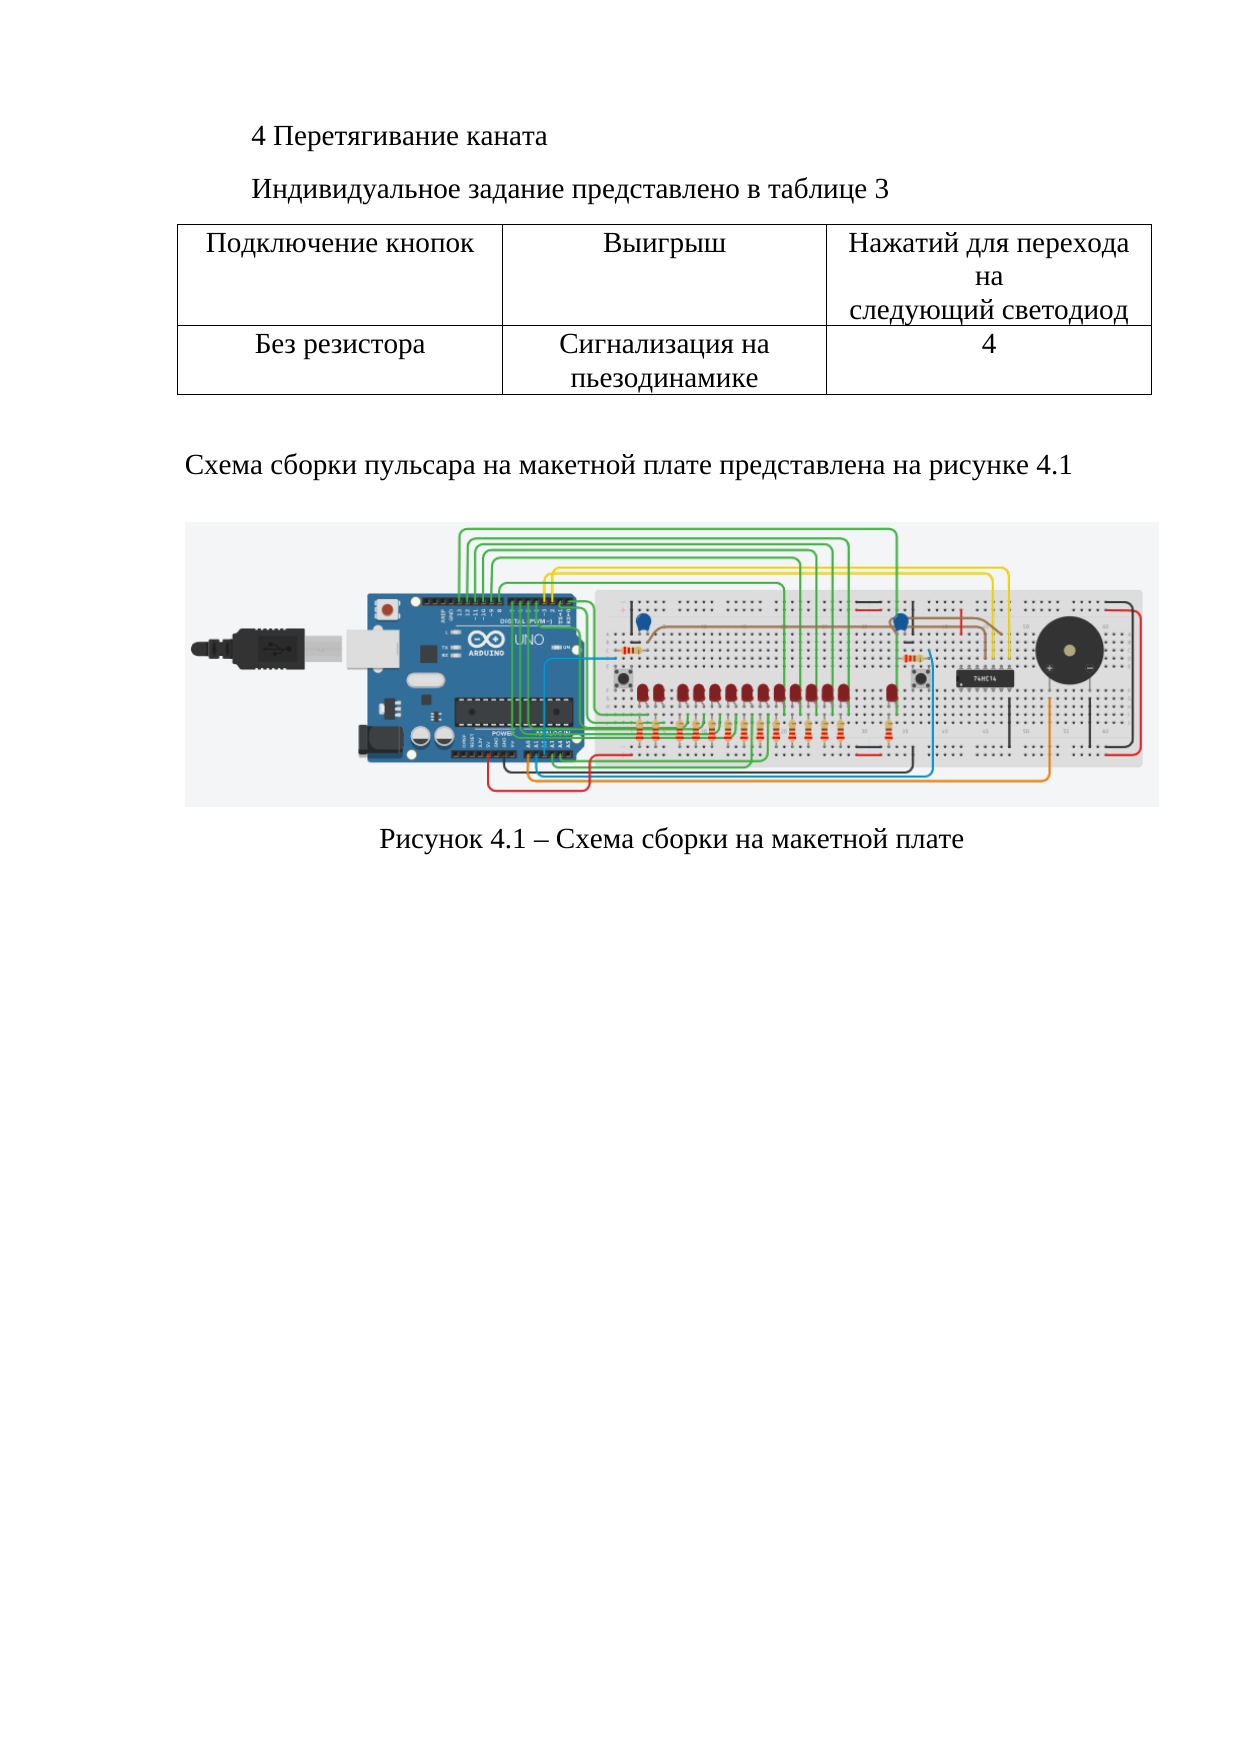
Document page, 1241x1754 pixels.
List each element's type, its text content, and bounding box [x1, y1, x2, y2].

text Индивидуальное задание представлено в таблице 3 [177, 171, 1167, 204]
text Рисунок 4.1 – Схема сборки на макетной плате [177, 821, 1167, 854]
text Схема сборки пульсара на макетной плате представлена на рисунке 4.1 [177, 447, 1167, 481]
table_cell Сигнализация на пьезодинамике [503, 326, 826, 393]
text 4 Перетягивание каната [177, 118, 1167, 152]
table_cell 4 [827, 326, 1151, 393]
table_cell Без резистора [178, 326, 502, 393]
table_header Выигрыш [503, 225, 826, 325]
table_header Нажатий для перехода на следующий светодиод [827, 225, 1151, 325]
table_header Подключение кнопок [178, 225, 502, 325]
picture [184, 522, 1160, 807]
